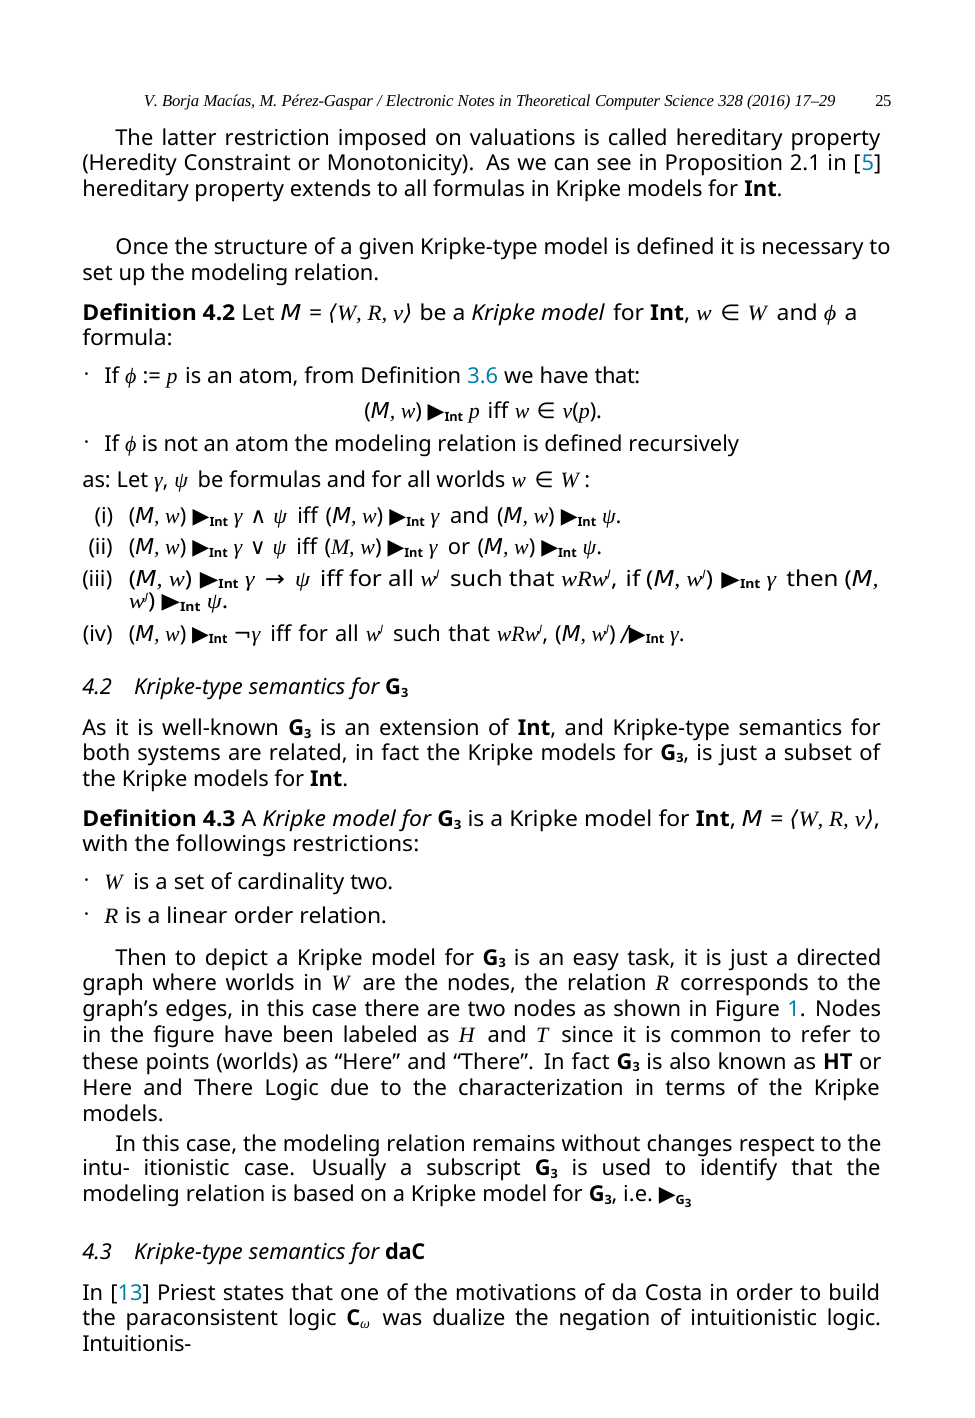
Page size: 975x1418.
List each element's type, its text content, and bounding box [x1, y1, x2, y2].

list (M, w) ▶Int ¬γ iff for all wj such that wRwj, (M, wj) /▶Int γ. [83, 618, 912, 647]
list Kripke-type semantics for G3 [82, 671, 912, 701]
list (M, w) ▶Int γ ∧ ψ iff (M, w) ▶Int γ and (M, w) ▶Int ψ. [94, 500, 912, 530]
text Definition 4.2 Let M = ⟨W, R, v⟩ be a Kripke model for Int, w ∈ W and ϕ a formula: [82, 300, 912, 352]
text As it is well-known G3 is an extension of Int, and Kripke-type semantics for both systems are related, in fact the Kripke models for G3, is just a subset of the Kripke models for Int. [82, 715, 881, 792]
list Kripke-type semantics for daC [82, 1236, 912, 1266]
list W is a set of cardinality two. [83, 866, 912, 896]
text In this case, the modeling relation remains without changes respect to the intu- itionistic case. Usually a subscript G3 is used to identify that the modeling relation is based on a Kripke model for G3, i.e. ▶G3 [82, 1130, 881, 1211]
list (M, w) ▶Int γ ∨ ψ iff (M, w) ▶Int γ or (M, w) ▶Int ψ. [88, 531, 912, 561]
list If ϕ := p is an atom, from Definition 3.6 we have that: [83, 360, 912, 390]
list (M, w) ▶Int γ → ψ iff for all wj such that wRwj, if (M, wj) ▶Int γ then (M, wj) ▶Int ψ. [82, 566, 881, 615]
text In [13] Priest states that one of the motivations of da Costa in order to build the paraconsistent logic Cω was dualize the negation of intuitionistic logic. Intuitionis- [82, 1279, 881, 1358]
list If ϕ is not an atom the modeling relation is defined recursively as: Let γ, ψ be formulas and for all worlds w ∈ W : [82, 428, 746, 494]
list R is a linear order relation. [83, 900, 912, 929]
text Then to depict a Kripke model for G3 is an easy task, it is just a directed graph where worlds in W are the nodes, the relation R corresponds to the graph’s edges, in this case there are two nodes as shown in Figure 1. Nodes in the figure have been labeled as H and T since it is common to refer to these points (worlds) as “Here” and “There”. In fact G3 is also known as HT or Here and There Logic due to the characterization in terms of the Kripke models. [82, 944, 881, 1128]
text Definition 4.3 A Kripke model for G3 is a Kripke model for Int, M = ⟨W, R, v⟩, with the followings restrictions: [82, 806, 881, 858]
text Once the structure of a given Kripke-type model is defined it is necessary to set up the modeling relation. [82, 233, 893, 286]
text The latter restriction imposed on valuations is called hereditary property (Heredity Constraint or Monotonicity). As we can see in Proposition 2.1 in [5] hereditary property extends to all formulas in Kripke models for Int. [82, 124, 881, 203]
text (M, w) ▶Int p iff w ∈ v(p). [364, 395, 912, 425]
